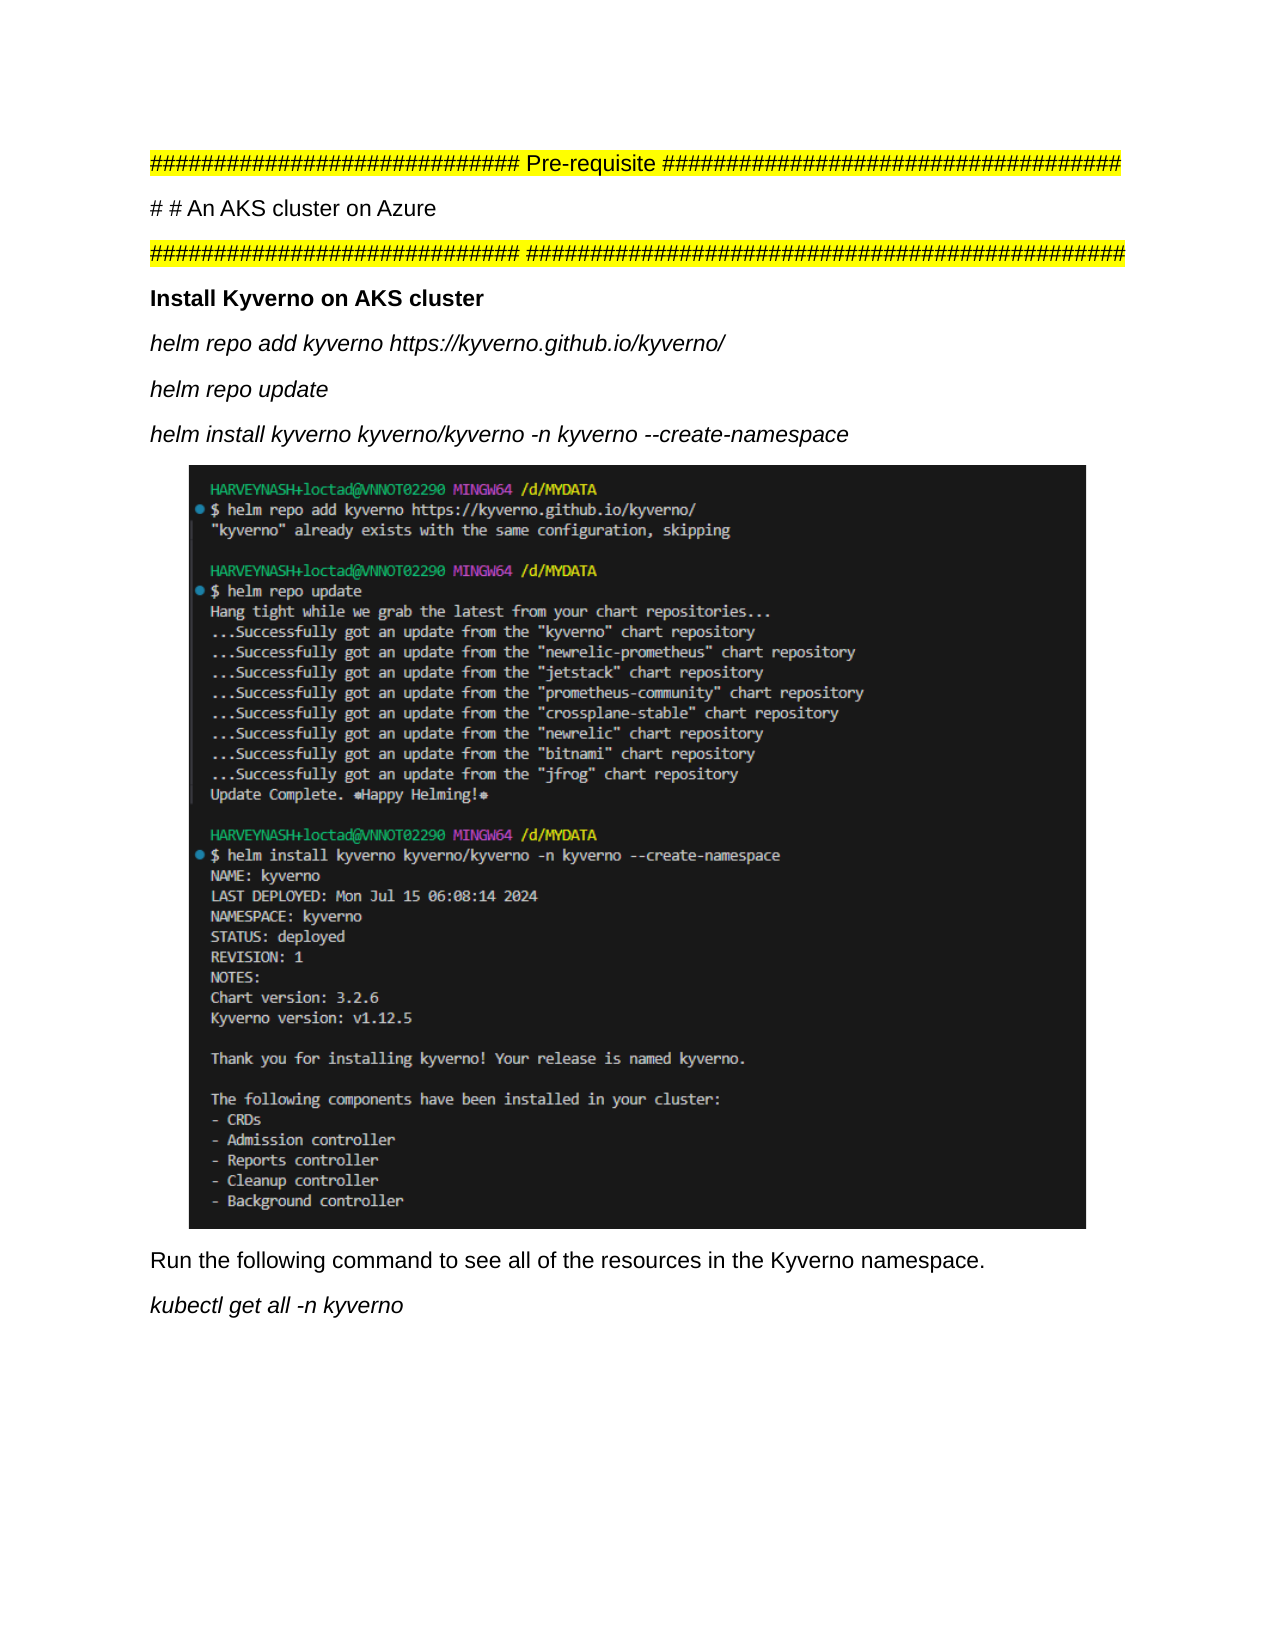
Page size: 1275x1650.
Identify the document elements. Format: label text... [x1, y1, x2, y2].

picture [188, 465, 1087, 1229]
text helm repo add kyverno https://kyverno.github.io/kyverno/ [150, 330, 1125, 357]
text Install Kyverno on AKS cluster [150, 285, 1125, 312]
text Run the following command to see all of the resources in the Kyverno namespace. [150, 839, 1125, 1273]
text helm install kyverno kyverno/kyverno -n kyverno --create-namespace [150, 421, 1125, 447]
text helm repo update [150, 376, 1125, 402]
text kubectl get all -n kyverno [150, 1292, 1125, 1318]
text # # An AKS cluster on Azure [150, 195, 1125, 221]
